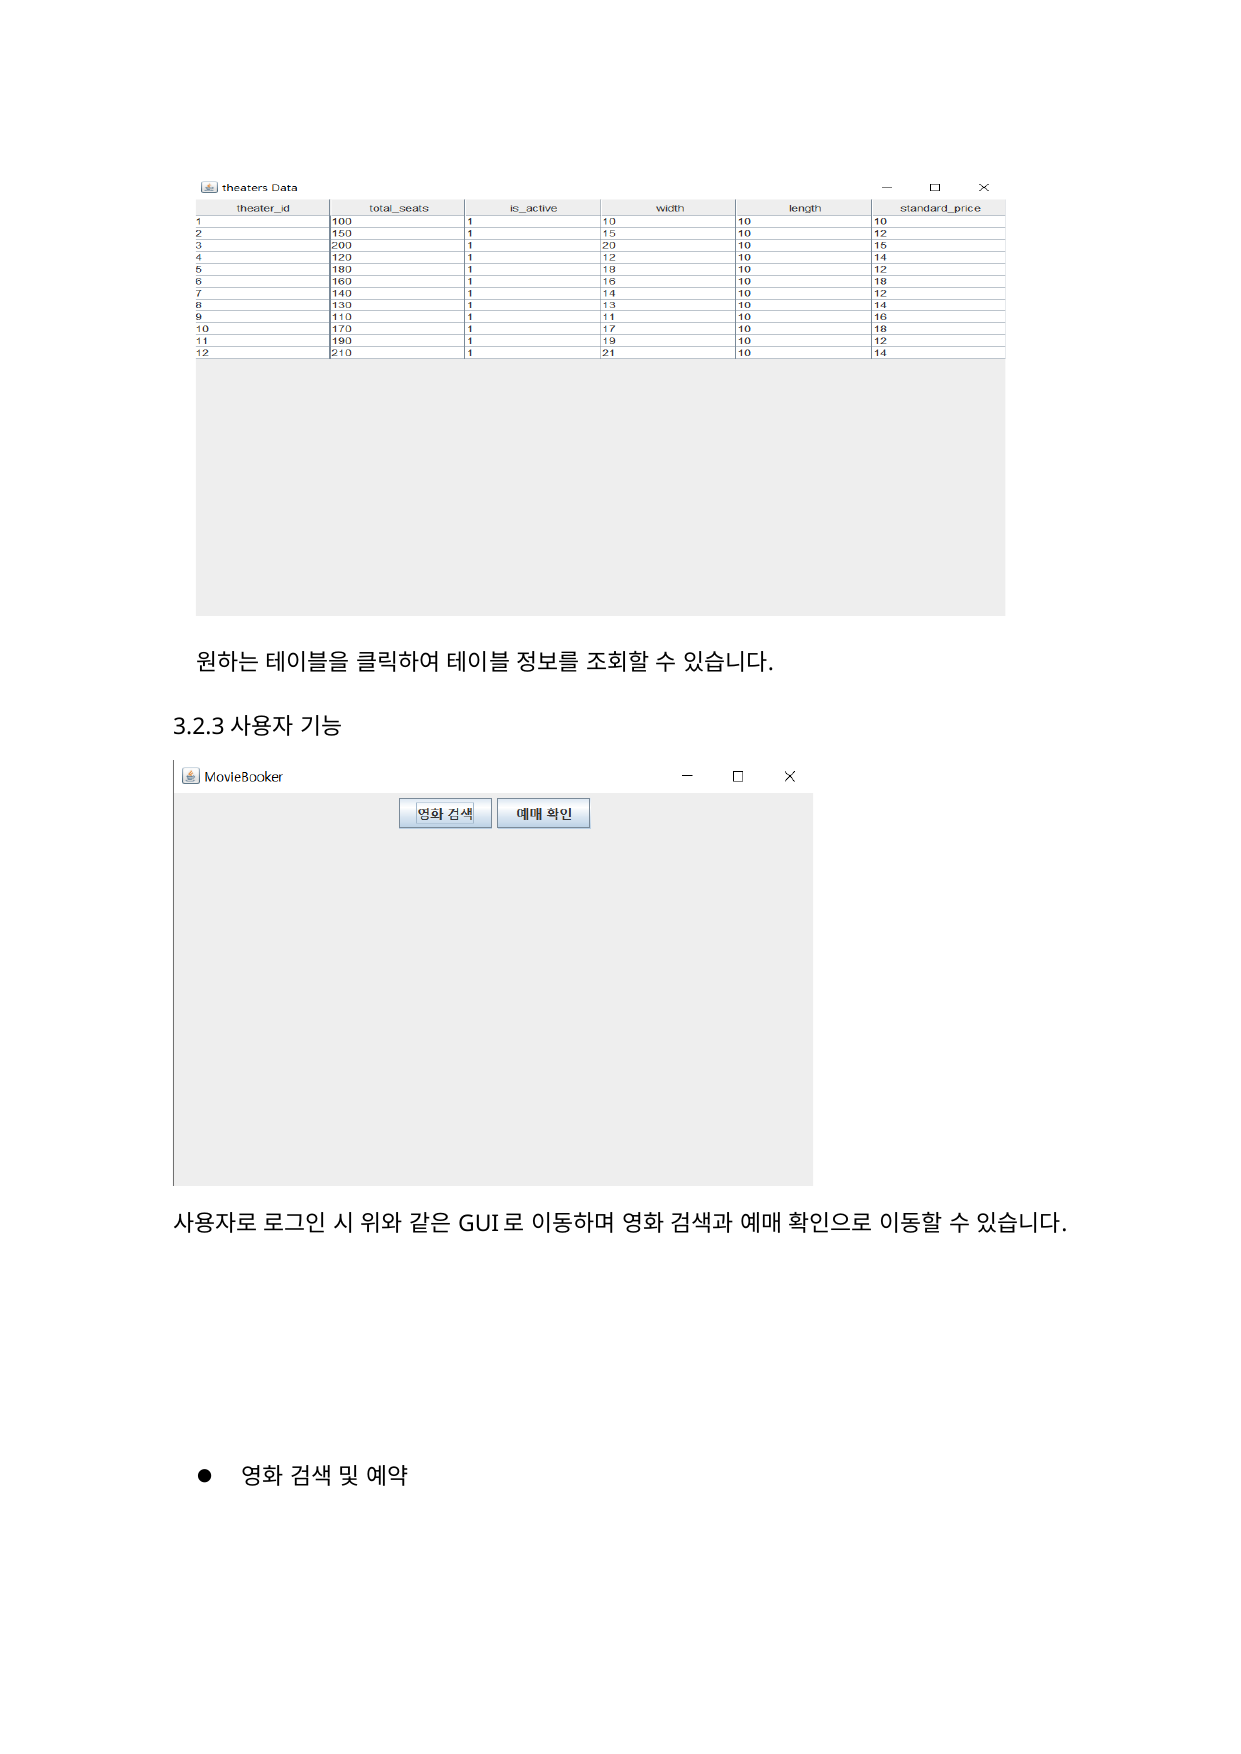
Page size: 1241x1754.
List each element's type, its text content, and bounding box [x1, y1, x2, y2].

text 3.2.3 사용자 기능 [150, 707, 1090, 741]
list 영화 검색 및 예약 [196, 1458, 1090, 1491]
text 사용자로 로그인 시 위와 같은 GUI로 이동하며 영화 검색과 예매 확인으로 이동할 수 있습니다. [173, 1205, 1090, 1238]
picture [172, 760, 814, 1186]
text 원하는 테이블을 클릭하여 테이블 정보를 조회할 수 있습니다. [150, 644, 1090, 677]
picture [195, 177, 1006, 616]
